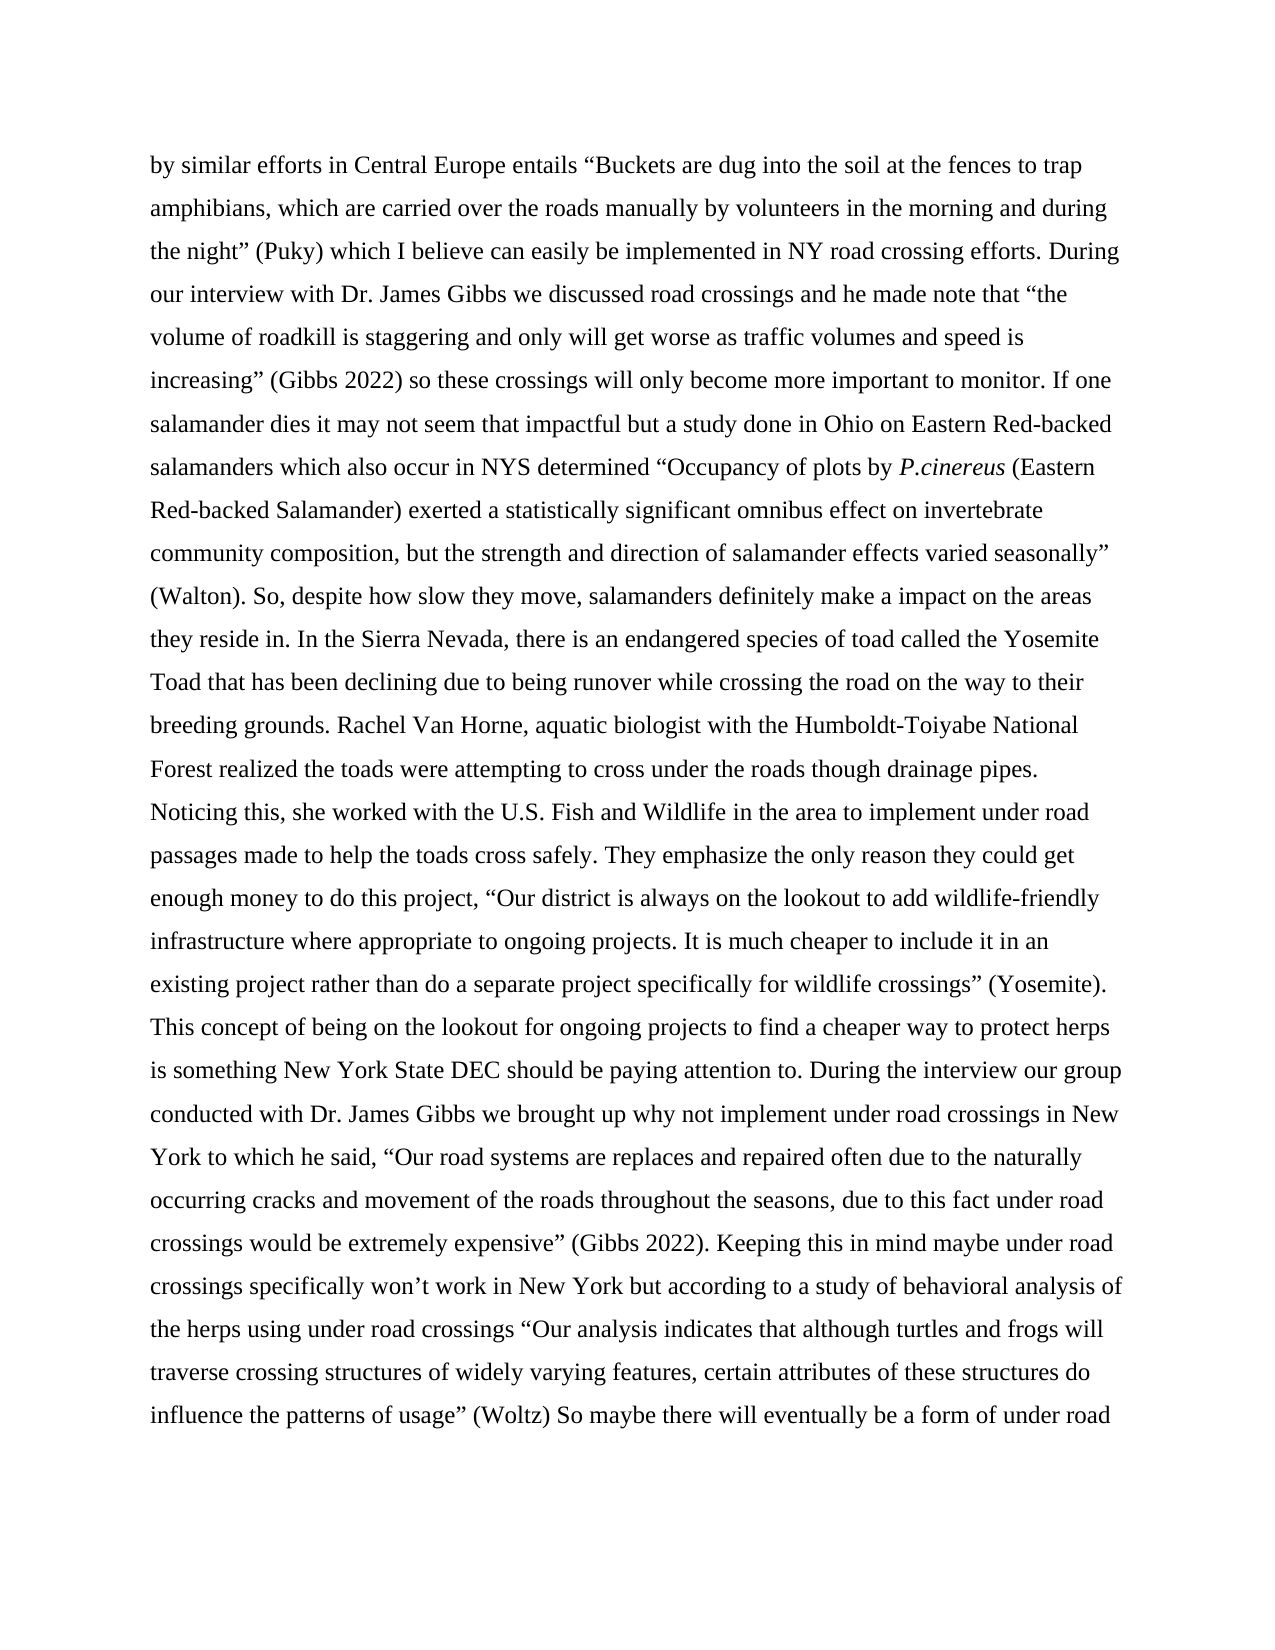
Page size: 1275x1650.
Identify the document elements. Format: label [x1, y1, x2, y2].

text [150, 150, 1125, 1429]
